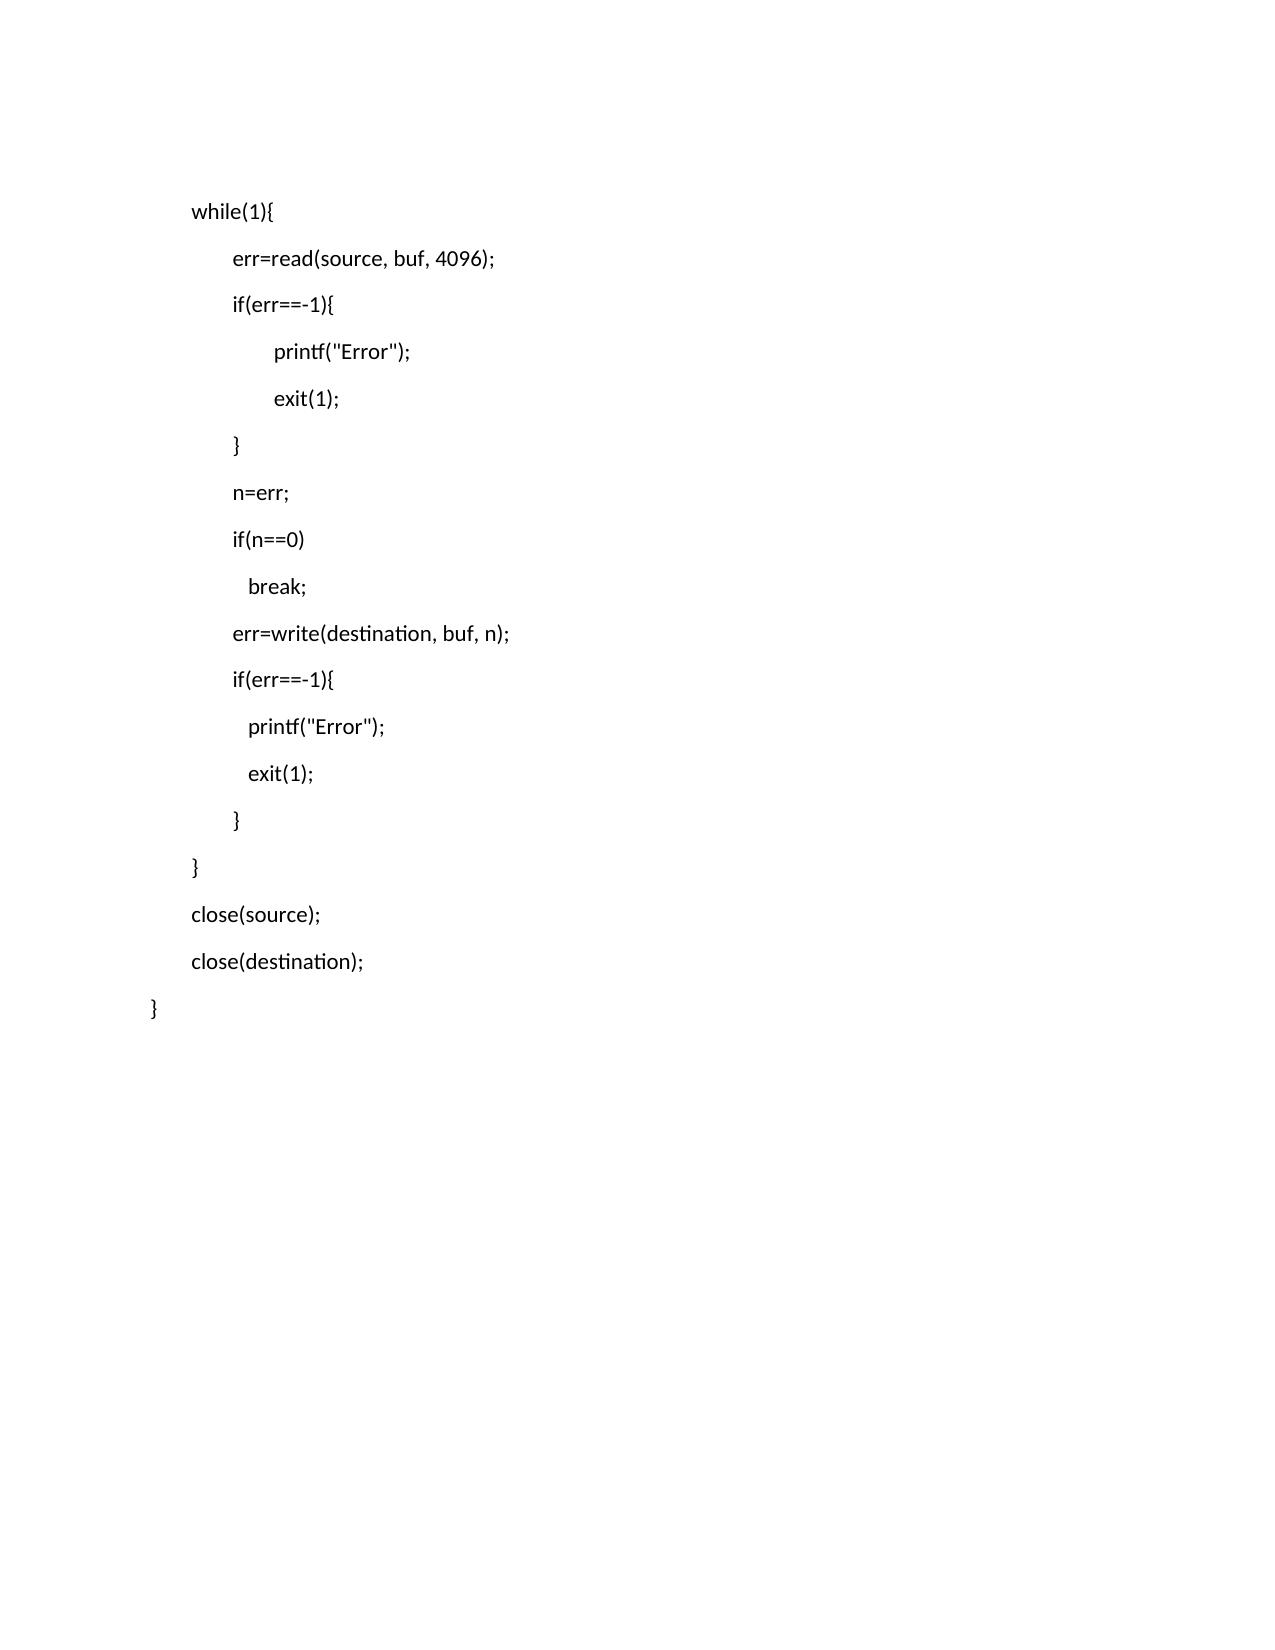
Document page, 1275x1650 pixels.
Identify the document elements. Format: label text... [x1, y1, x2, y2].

text printf("Error"); [150, 337, 1125, 366]
text } [150, 806, 1125, 834]
text if(err==-1){ [150, 666, 1125, 694]
text } [150, 431, 1125, 459]
text exit(1); [150, 759, 1125, 787]
text err=read(source, buf, 4096); [150, 244, 1125, 272]
text exit(1); [150, 384, 1125, 412]
text break; [150, 572, 1125, 600]
text } [150, 853, 1125, 881]
text n=err; [150, 478, 1125, 506]
text while(1){ [150, 197, 1125, 225]
text close(destination); [150, 947, 1125, 975]
text printf("Error"); [150, 712, 1125, 741]
text if(n==0) [150, 525, 1125, 553]
text close(source); [150, 900, 1125, 928]
text err=write(destination, buf, n); [150, 619, 1125, 647]
text } [150, 994, 1125, 1022]
text if(err==-1){ [150, 291, 1125, 319]
